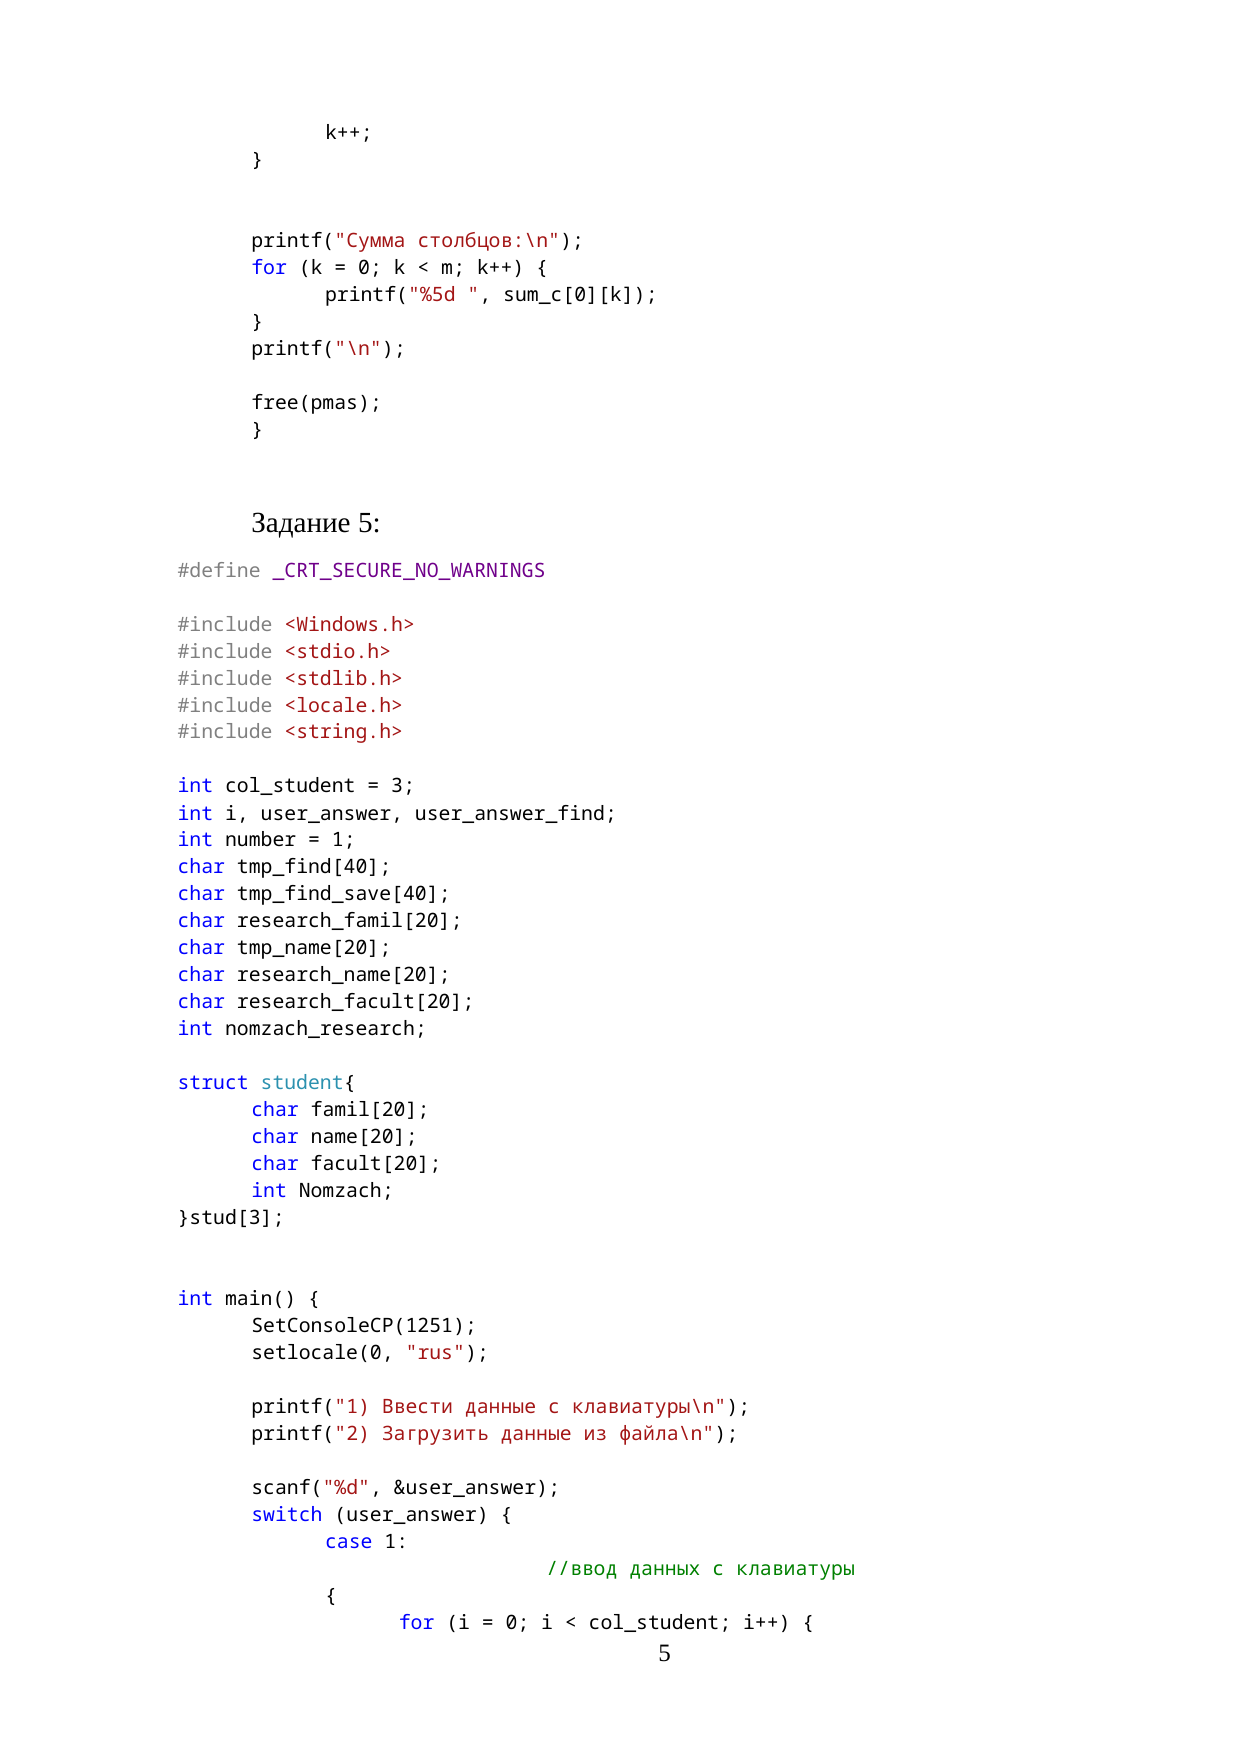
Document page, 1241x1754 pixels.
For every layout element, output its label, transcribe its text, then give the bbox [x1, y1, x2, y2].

text setlocale(0, "rus"); [177, 1338, 1152, 1365]
text case 1: //ввод данных с клавиатуры [177, 1527, 1152, 1581]
text Задание 5: [177, 506, 1152, 539]
text char name[20]; [177, 1122, 1152, 1149]
text printf("Сумма столбцов:\n"); [177, 226, 1152, 253]
text #include <string.h> [177, 718, 1152, 745]
text char tmp_find_save[40]; [177, 880, 1152, 907]
text char tmp_name[20]; [177, 934, 1152, 961]
text int Nomzach; [177, 1176, 1152, 1203]
text char research_name[20]; [177, 961, 1152, 988]
text { [177, 1581, 1152, 1608]
text #include <Windows.h> [177, 610, 1152, 637]
text } [177, 415, 1152, 442]
text #define _CRT_SECURE_NO_WARNINGS [177, 556, 1152, 583]
text struct student{ [177, 1068, 1152, 1096]
text } [177, 145, 1152, 172]
text char famil[20]; [177, 1096, 1152, 1122]
text SetConsoleCP(1251); [177, 1311, 1152, 1338]
text printf("%5d ", sum_c[0][k]); [177, 280, 1152, 307]
text char research_facult[20]; [177, 988, 1152, 1014]
text int i, user_answer, user_answer_find; [177, 799, 1152, 826]
text #include <locale.h> [177, 691, 1152, 718]
text #include <stdlib.h> [177, 664, 1152, 691]
text printf("1) Ввести данные с клавиатуры\n"); [177, 1392, 1152, 1419]
text free(pmas); [177, 388, 1152, 415]
text int number = 1; [177, 826, 1152, 853]
text k++; [177, 118, 1152, 145]
text char research_famil[20]; [177, 907, 1152, 934]
text for (i = 0; i < col_student; i++) { [177, 1608, 1152, 1635]
text int main() { [177, 1284, 1152, 1311]
text #include <stdio.h> [177, 637, 1152, 664]
text int nomzach_research; [177, 1014, 1152, 1042]
text scanf("%d", &user_answer); [177, 1473, 1152, 1500]
text for (k = 0; k < m; k++) { [177, 253, 1152, 280]
text char tmp_find[40]; [177, 853, 1152, 880]
text printf("\n"); [177, 334, 1152, 361]
text char facult[20]; [177, 1149, 1152, 1176]
text }stud[3]; [177, 1203, 1152, 1230]
text int col_student = 3; [177, 772, 1152, 799]
text } [177, 307, 1152, 334]
text printf("2) Загрузить данные из файла\n"); [177, 1419, 1152, 1446]
text switch (user_answer) { [177, 1500, 1152, 1527]
